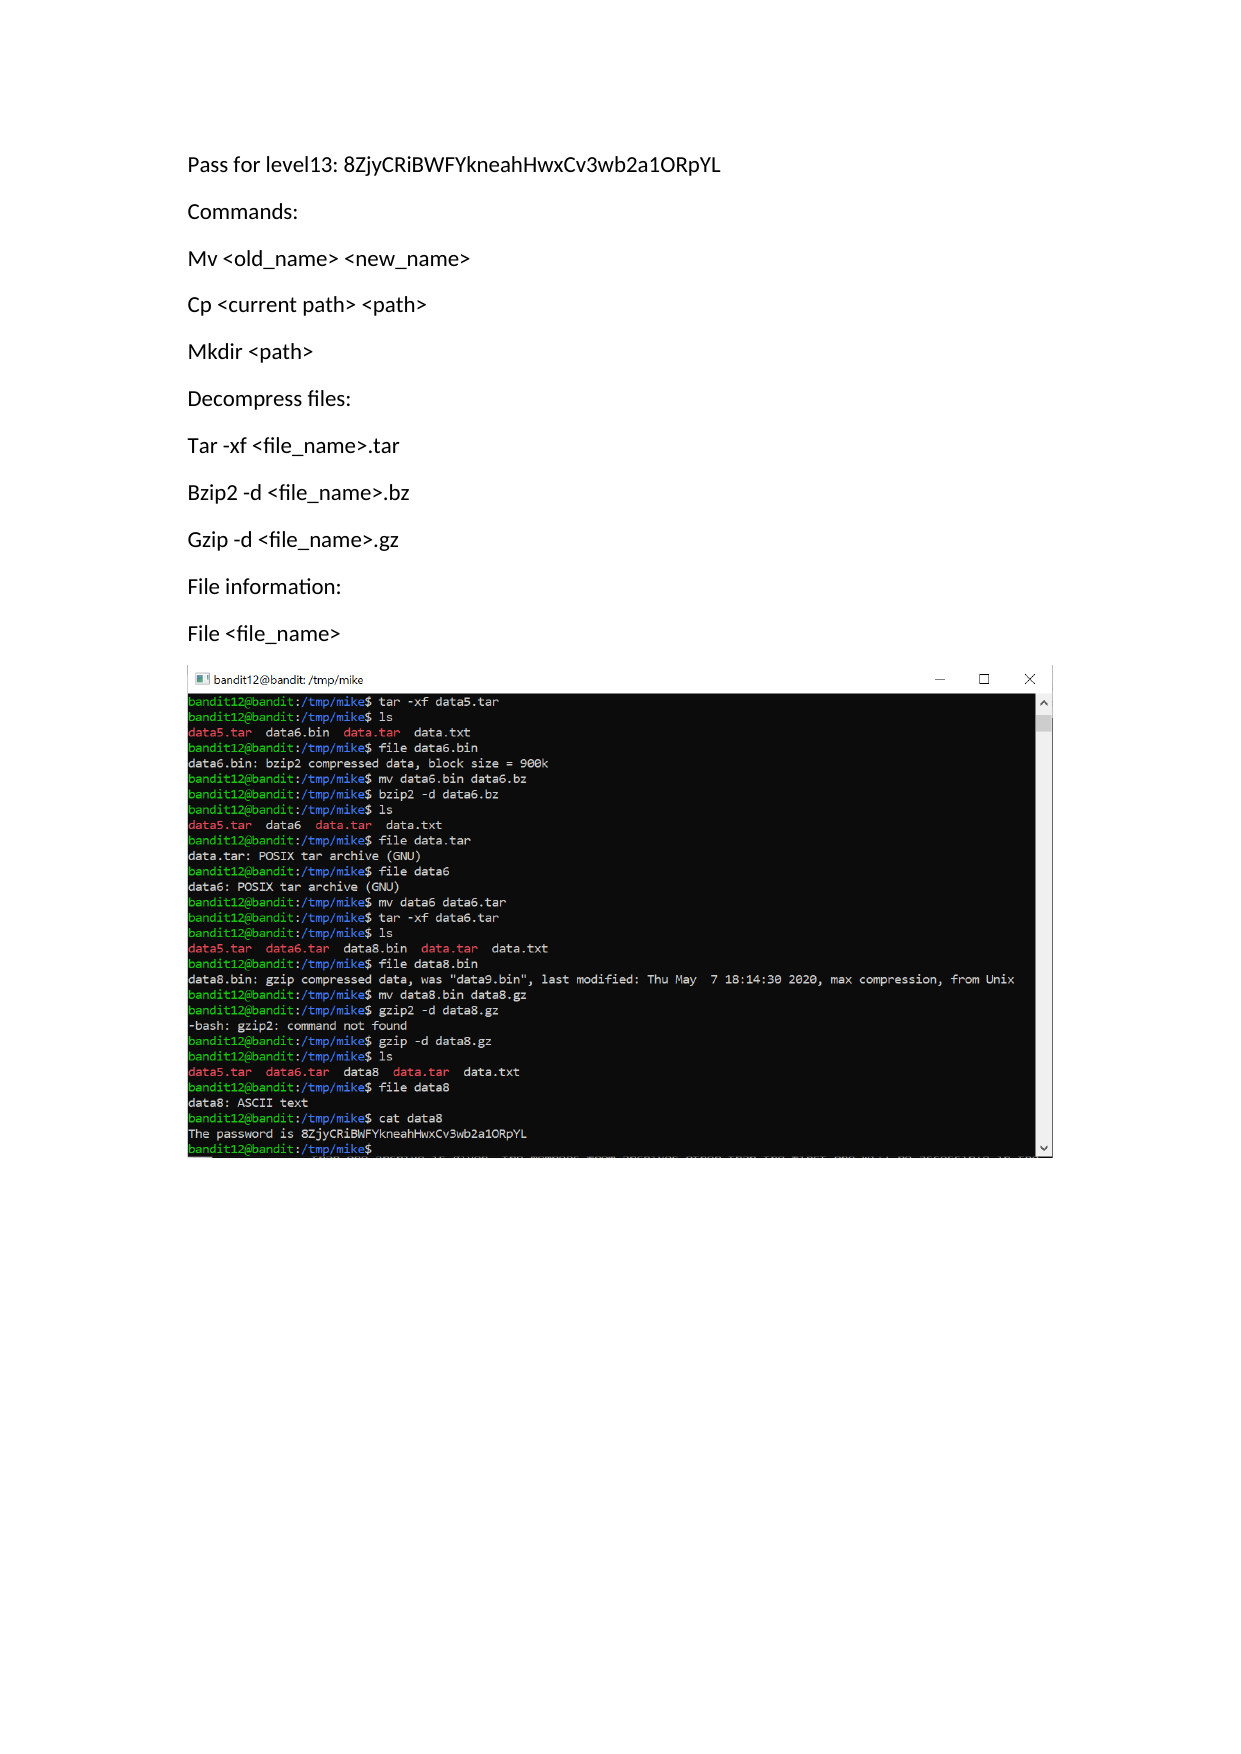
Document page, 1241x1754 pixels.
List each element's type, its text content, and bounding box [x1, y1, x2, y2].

text Cp <current path> <path> [187, 291, 1053, 319]
text Bzip2 -d <file_name>.bz [187, 478, 1053, 506]
text Decompress files: [187, 384, 1053, 412]
text Tar -xf <file_name>.tar [187, 431, 1053, 459]
text Mv <old_name> <new_name> [187, 244, 1053, 272]
text Gzip -d <file_name>.gz [187, 525, 1053, 553]
text Mkdir <path> [187, 337, 1053, 366]
text File <file_name> [187, 619, 1053, 647]
text Commands: [187, 197, 1053, 225]
text Pass for level13: 8ZjyCRiBWFYkneahHwxCv3wb2a1ORpYL [187, 150, 1053, 178]
text File information: [187, 572, 1053, 600]
picture [187, 665, 1053, 1158]
